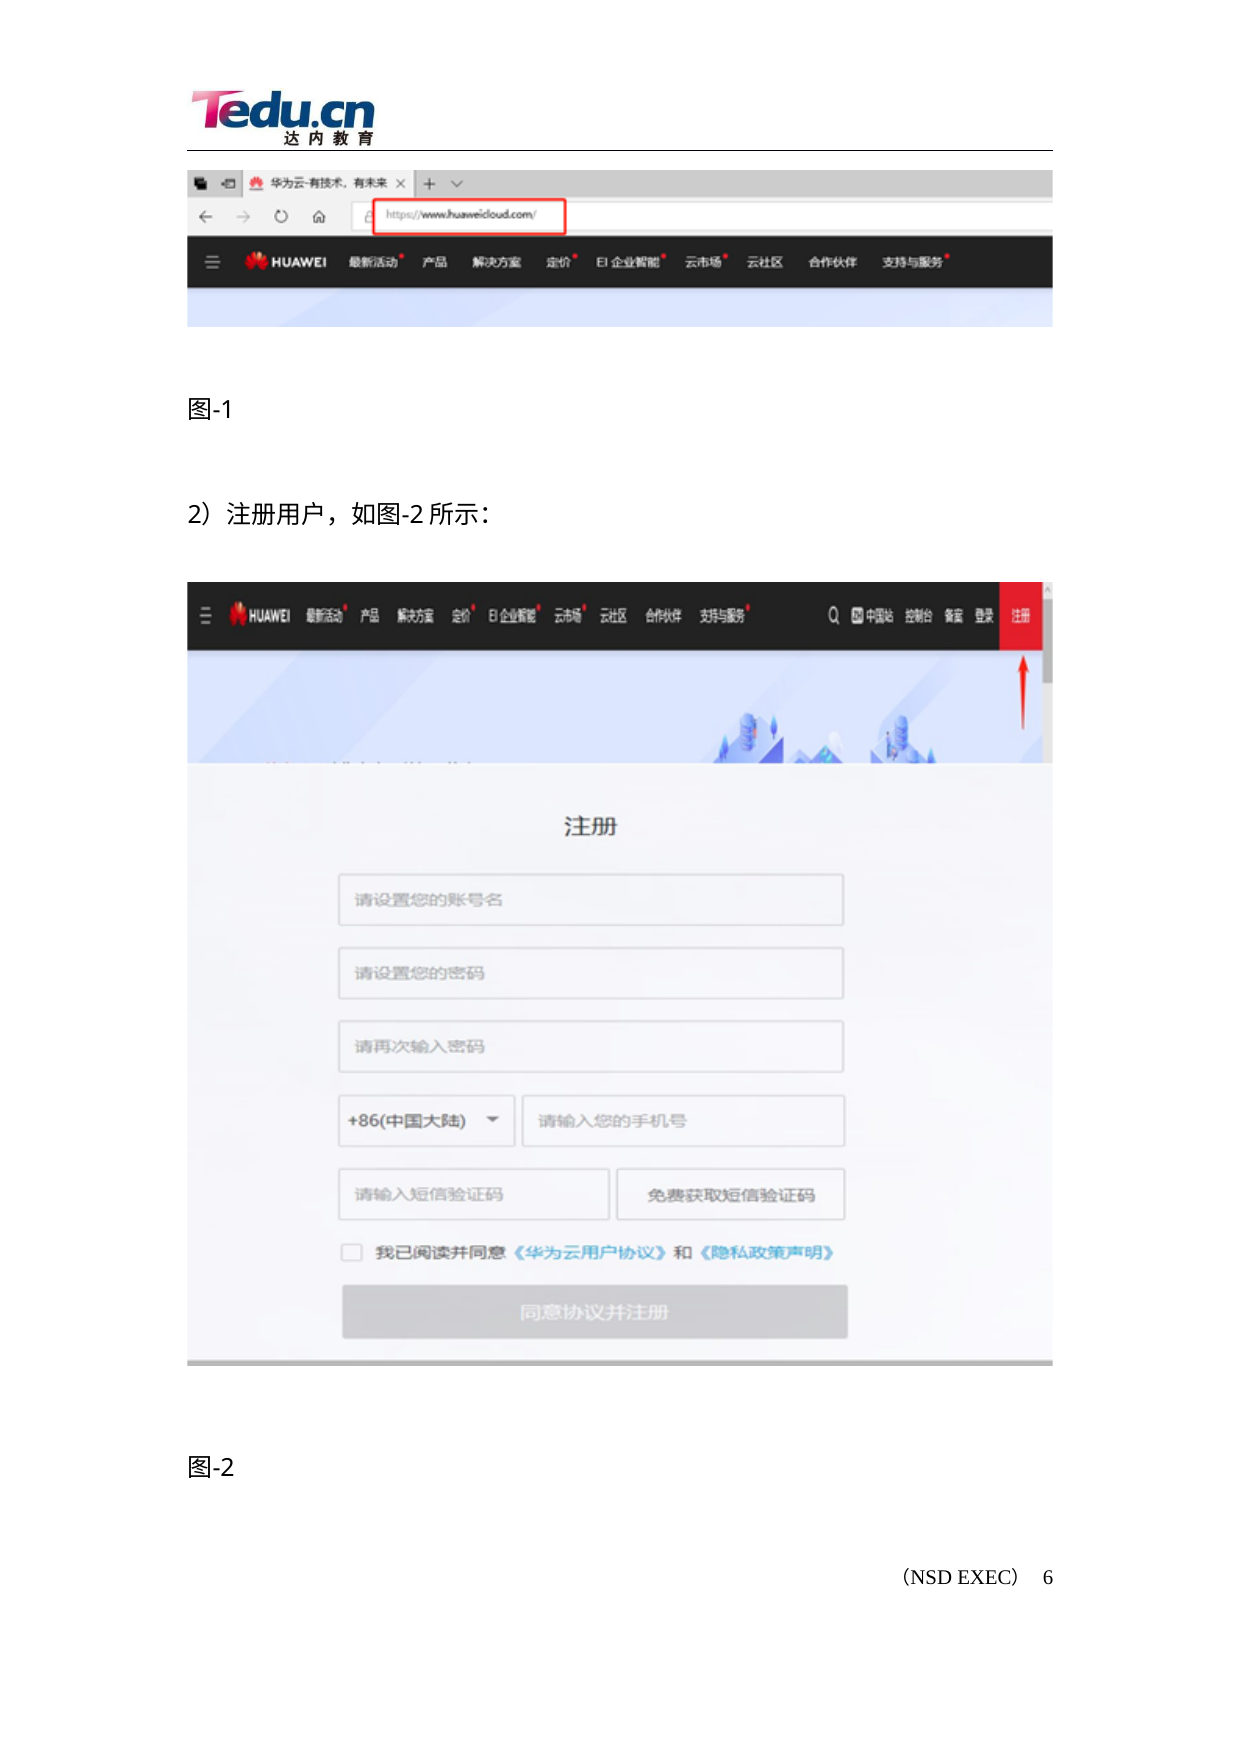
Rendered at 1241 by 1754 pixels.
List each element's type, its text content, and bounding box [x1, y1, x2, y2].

picture [187, 582, 1053, 1366]
picture [187, 170, 1053, 327]
text 图-1 [187, 374, 1053, 442]
text 图-2 [187, 1432, 1053, 1499]
picture [187, 88, 379, 148]
text 2）注册用户，如图-2所示： [187, 478, 1053, 546]
